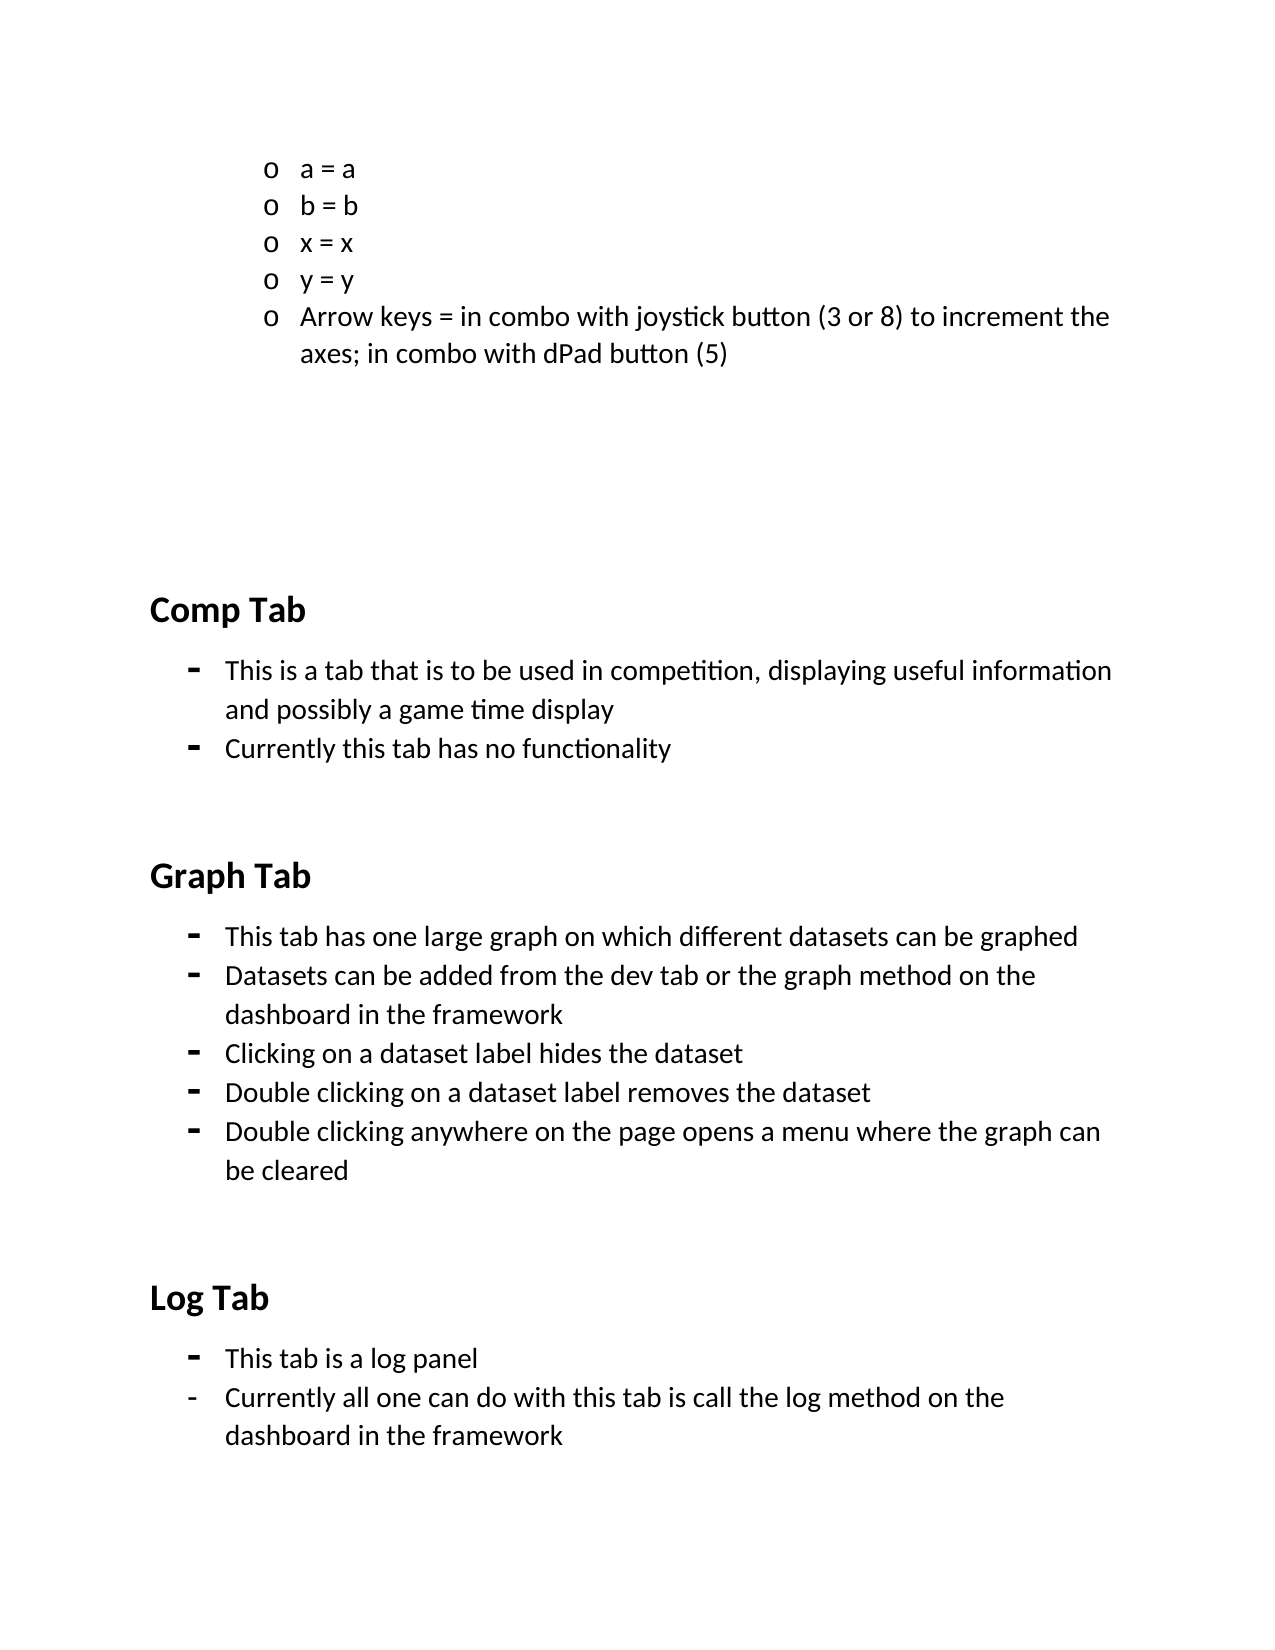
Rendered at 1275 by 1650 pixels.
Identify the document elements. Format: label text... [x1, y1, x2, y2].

text Comp Tab [150, 586, 1125, 632]
list This tab is a log panel [187, 1340, 1125, 1376]
list Currently all one can do with this tab is call the log method on the dashboard in the framework [187, 1379, 1125, 1453]
text Graph Tab [150, 852, 1125, 898]
list x = x [262, 224, 1125, 261]
list Arrow keys = in combo with joystick button (3 or 8) to increment the axes; in combo with dPad button (5) [262, 298, 1125, 371]
list This is a tab that is to be used in competition, displaying useful information and possibly a game time display [187, 652, 1125, 727]
list Datasets can be added from the dev tab or the graph method on the dashboard in the framework [187, 957, 1125, 1032]
list b = b [262, 187, 1125, 224]
list This tab has one large graph on which different datasets can be graphed [187, 918, 1125, 954]
list a = a [262, 150, 1125, 187]
list Clicking on a dataset label hides the dataset [187, 1035, 1125, 1071]
list Double clicking anywhere on the page opens a menu where the graph can be cleared [187, 1113, 1125, 1188]
text Log Tab [150, 1273, 1125, 1319]
list Double clicking on a dataset label removes the dataset [187, 1074, 1125, 1110]
list y = y [262, 261, 1125, 298]
list Currently this tab has no functionality [187, 730, 1125, 766]
